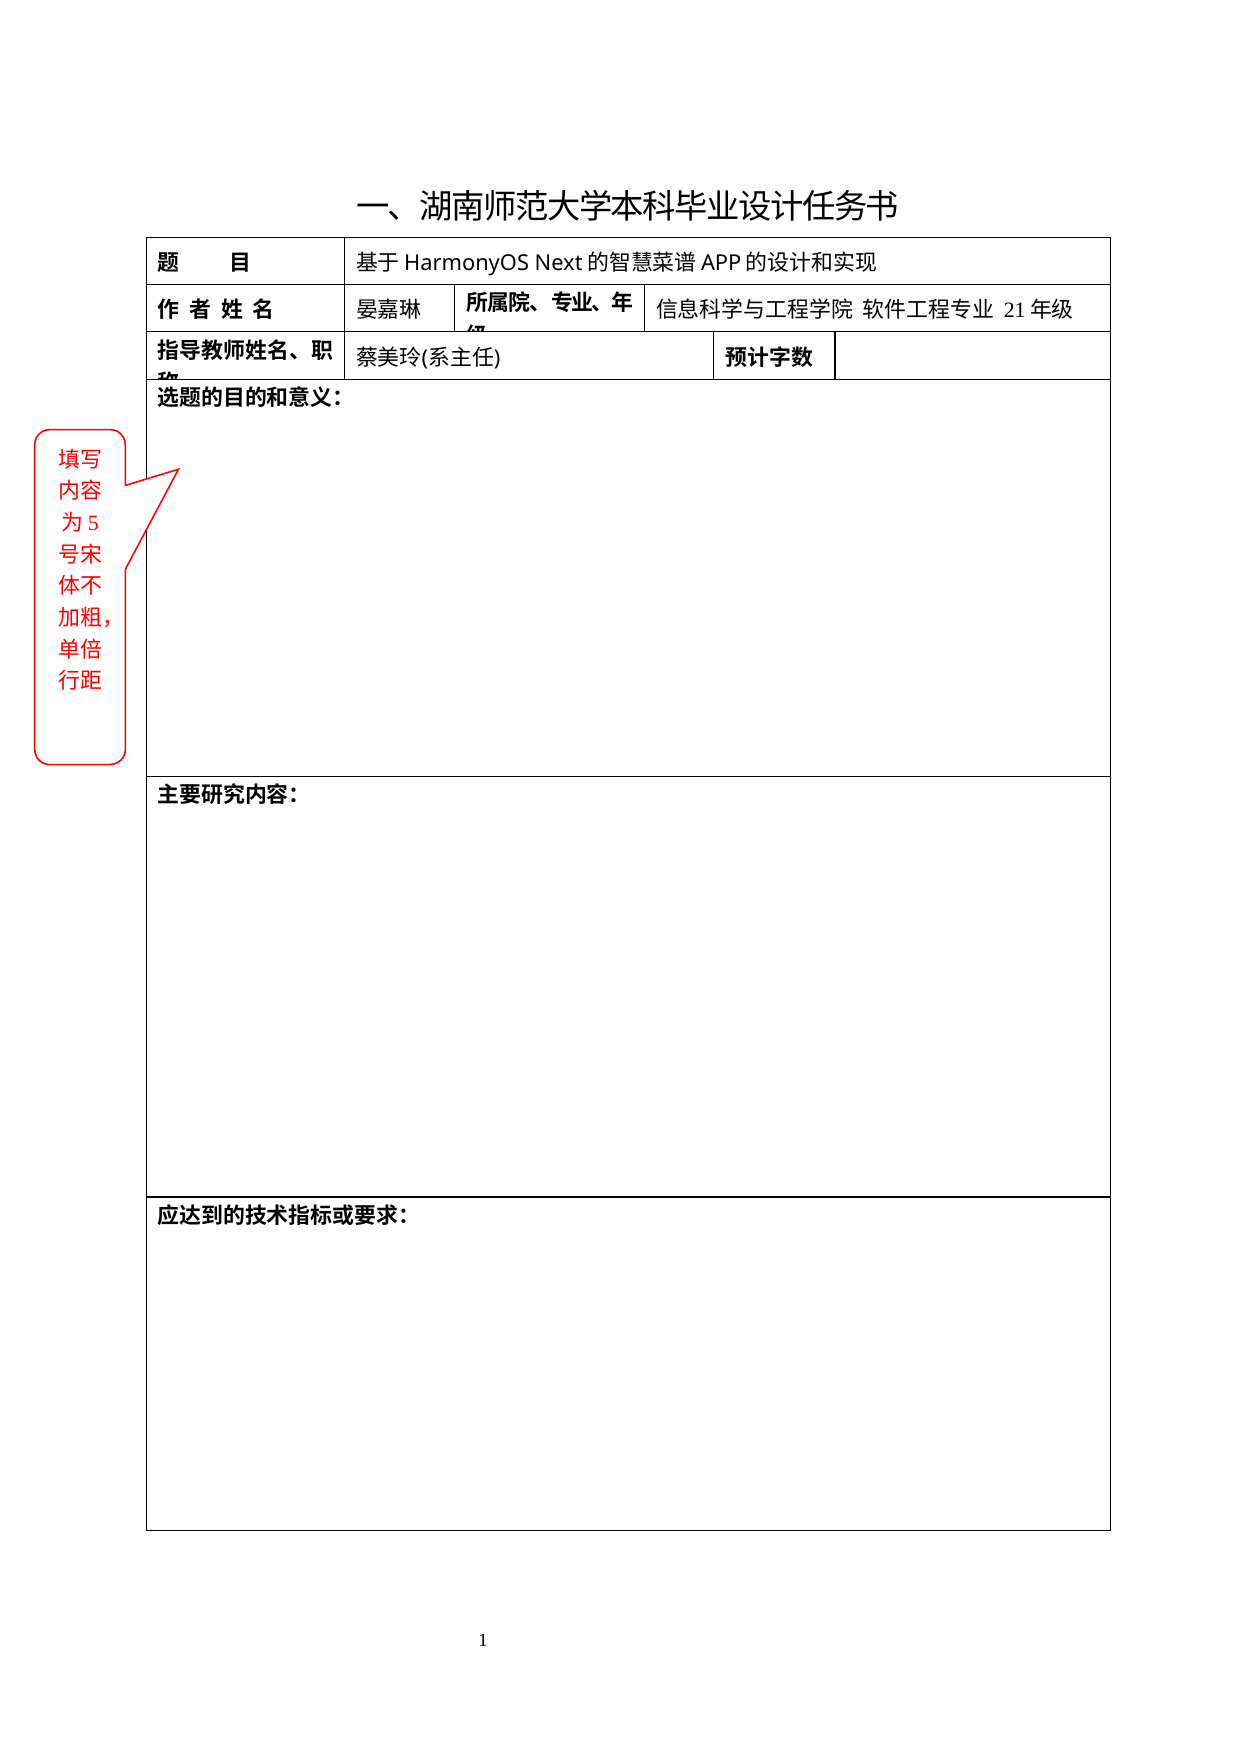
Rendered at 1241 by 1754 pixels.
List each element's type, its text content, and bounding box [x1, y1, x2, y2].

table_cell 主要研究内容： [147, 777, 1110, 1196]
table_cell 所属院、专业、年级 [455, 285, 644, 331]
table_cell 选题的目的和意义： [147, 380, 1110, 776]
table_cell 信息科学与工程学院 软件工程专业 21年级 [645, 285, 1110, 331]
text 一、湖南师范大学本科毕业设计任务书 [150, 172, 1106, 237]
table_header 题 目 [147, 238, 344, 284]
table_cell 作 者 姓 名 [147, 285, 344, 331]
table_cell 预计字数 [714, 332, 834, 378]
table_cell 蔡美玲(系主任) [345, 332, 713, 378]
table_cell 指导教师姓名、职称 [147, 332, 344, 378]
table_cell 晏嘉琳 [345, 285, 454, 331]
table_header 基于HarmonyOS Next的智慧菜谱APP的设计和实现 [345, 238, 1110, 284]
table_cell 应达到的技术指标或要求： [147, 1198, 1110, 1530]
table_cell [836, 332, 1110, 378]
